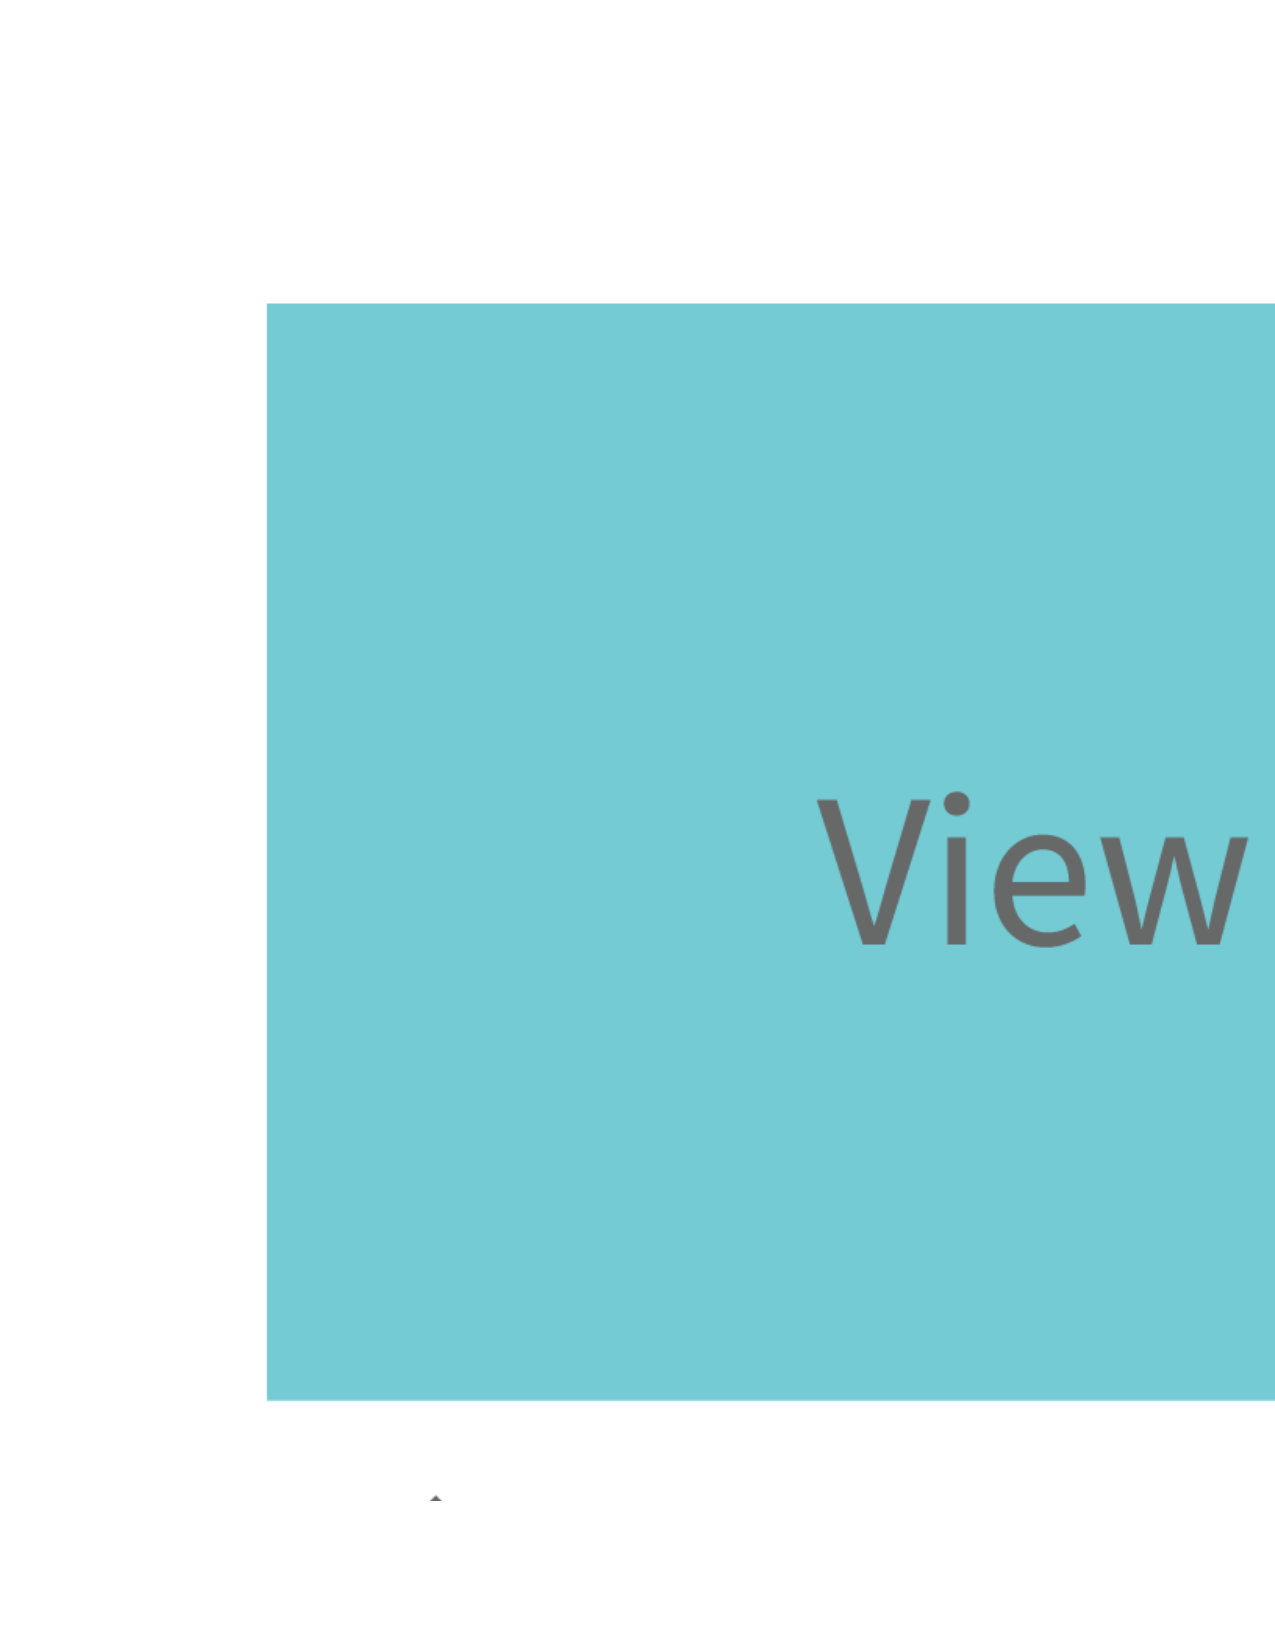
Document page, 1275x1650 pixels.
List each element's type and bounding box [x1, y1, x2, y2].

picture [150, 150, 1275, 1501]
